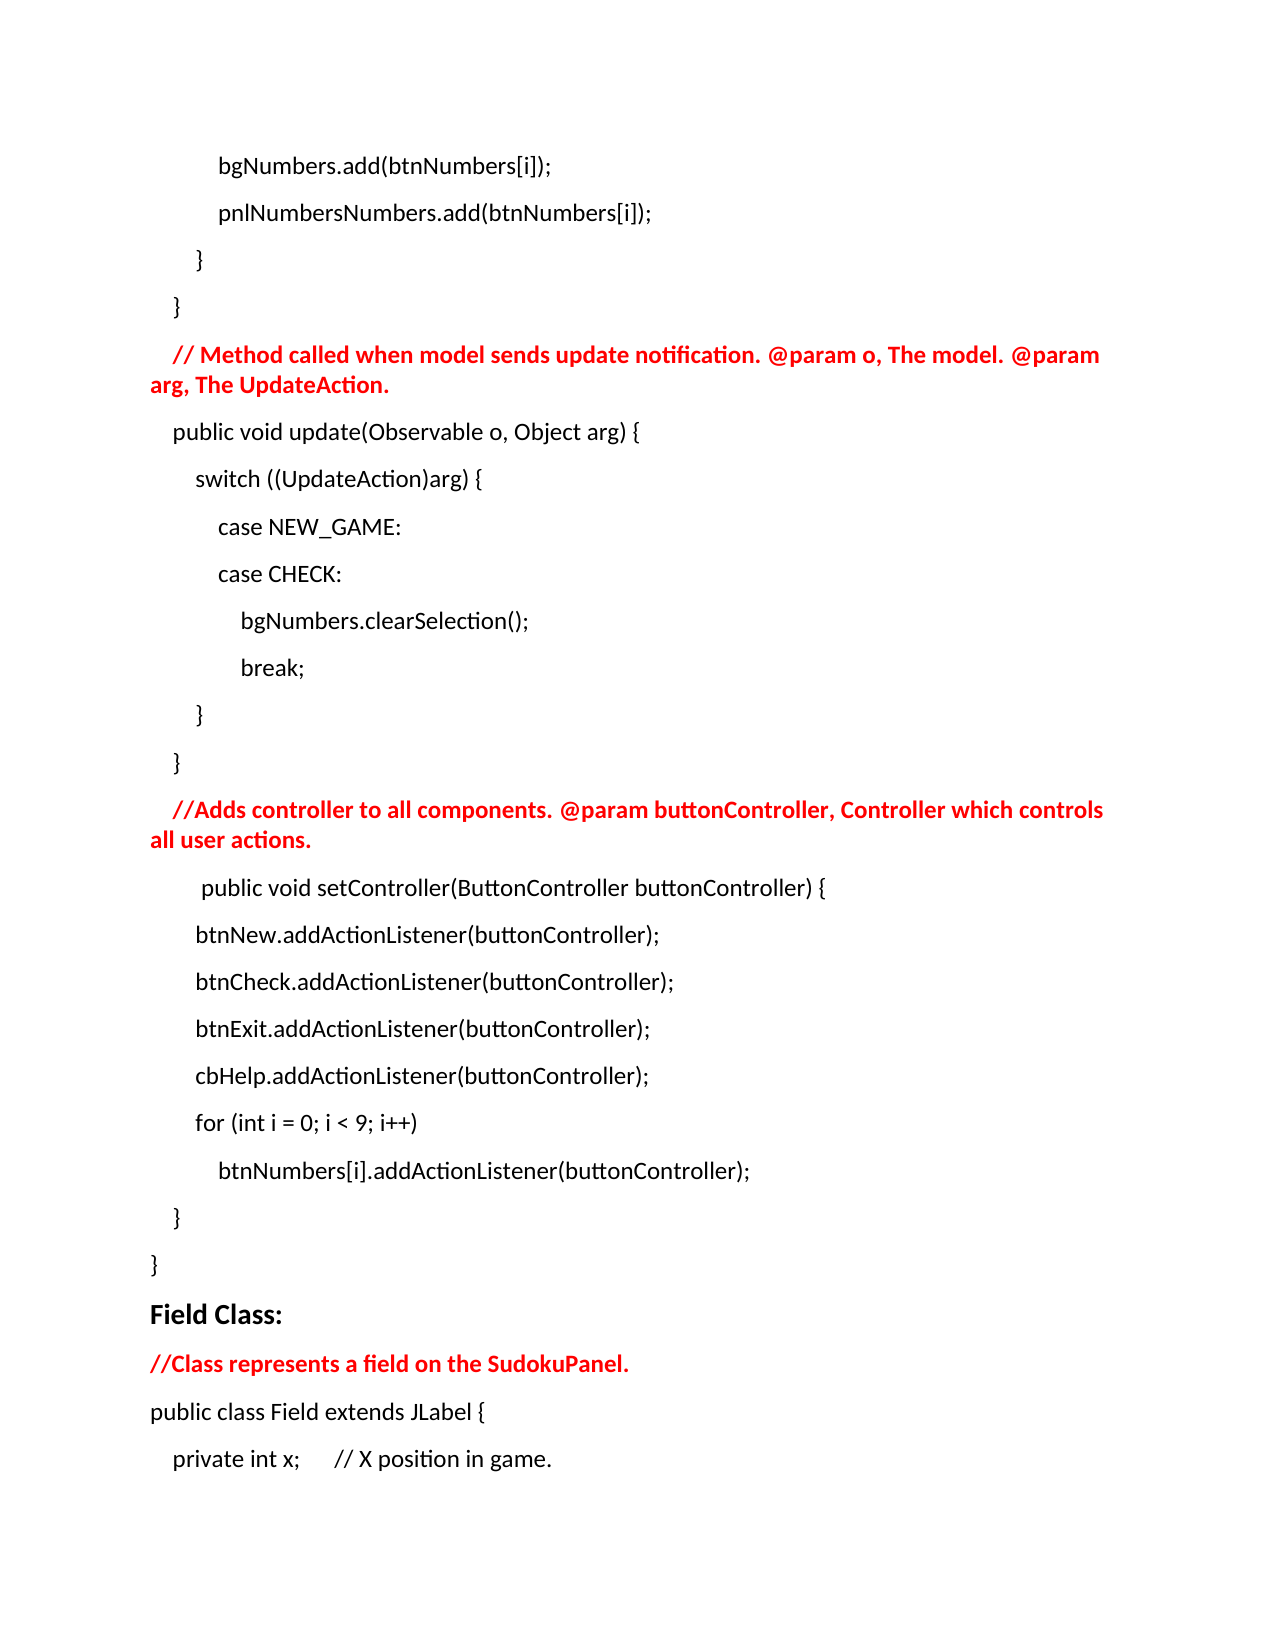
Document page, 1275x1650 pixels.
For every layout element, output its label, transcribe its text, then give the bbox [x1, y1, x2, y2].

text //Class represents a field on the SudokuPanel. [150, 1349, 1125, 1379]
text btnNumbers[i].addActionListener(buttonController); [150, 1155, 1125, 1185]
text for (int i = 0; i < 9; i++) [150, 1108, 1125, 1138]
text switch ((UpdateAction)arg) { [150, 464, 1125, 494]
text } [150, 244, 1125, 275]
text btnCheck.addActionListener(buttonController); [150, 966, 1125, 997]
text btnNew.addActionListener(buttonController); [150, 919, 1125, 949]
text case NEW_GAME: [150, 511, 1125, 541]
text } [150, 747, 1125, 777]
text } [150, 292, 1125, 322]
text //Adds controller to all components. @param buttonController, Controller which controls all user actions. [150, 794, 1125, 855]
text public void update(Observable o, Object arg) { [150, 416, 1125, 447]
text pnlNumbersNumbers.add(btnNumbers[i]); [150, 197, 1125, 228]
text private int x; // X position in game. [150, 1443, 1125, 1473]
text cbHelp.addActionListener(buttonController); [150, 1060, 1125, 1091]
text case CHECK: [150, 558, 1125, 588]
text btnExit.addActionListener(buttonController); [150, 1013, 1125, 1044]
text public class Field extends JLabel { [150, 1396, 1125, 1426]
text Field Class: [150, 1296, 1125, 1332]
text } [150, 1202, 1125, 1232]
text } [150, 1249, 1125, 1280]
text // Method called when model sends update notification. @param o, The model. @param arg, The UpdateAction. [150, 339, 1125, 400]
text public void setController(ButtonController buttonController) { [150, 872, 1125, 902]
text } [150, 699, 1125, 730]
text break; [150, 652, 1125, 683]
text bgNumbers.add(btnNumbers[i]); [150, 150, 1125, 181]
text bgNumbers.clearSelection(); [150, 605, 1125, 636]
